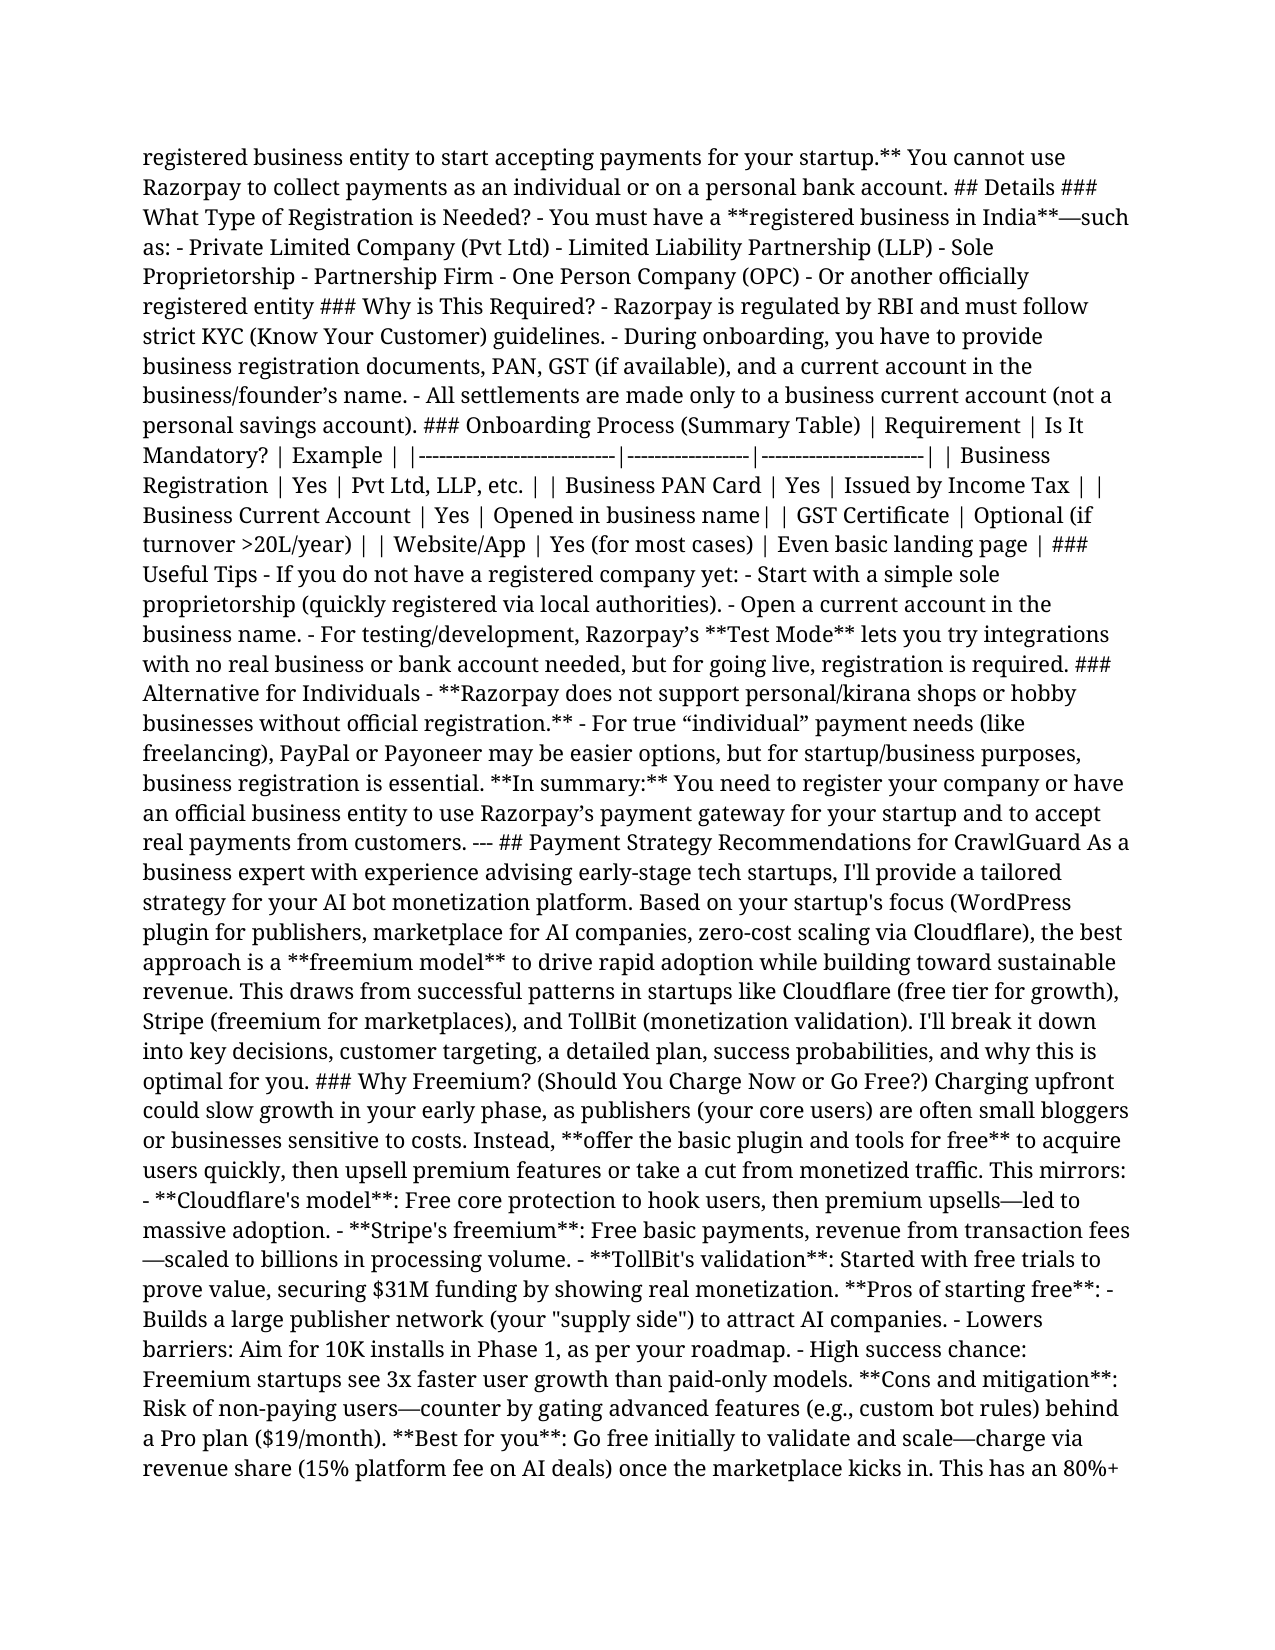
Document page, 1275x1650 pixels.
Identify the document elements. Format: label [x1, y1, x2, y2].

text [142, 142, 1133, 1483]
